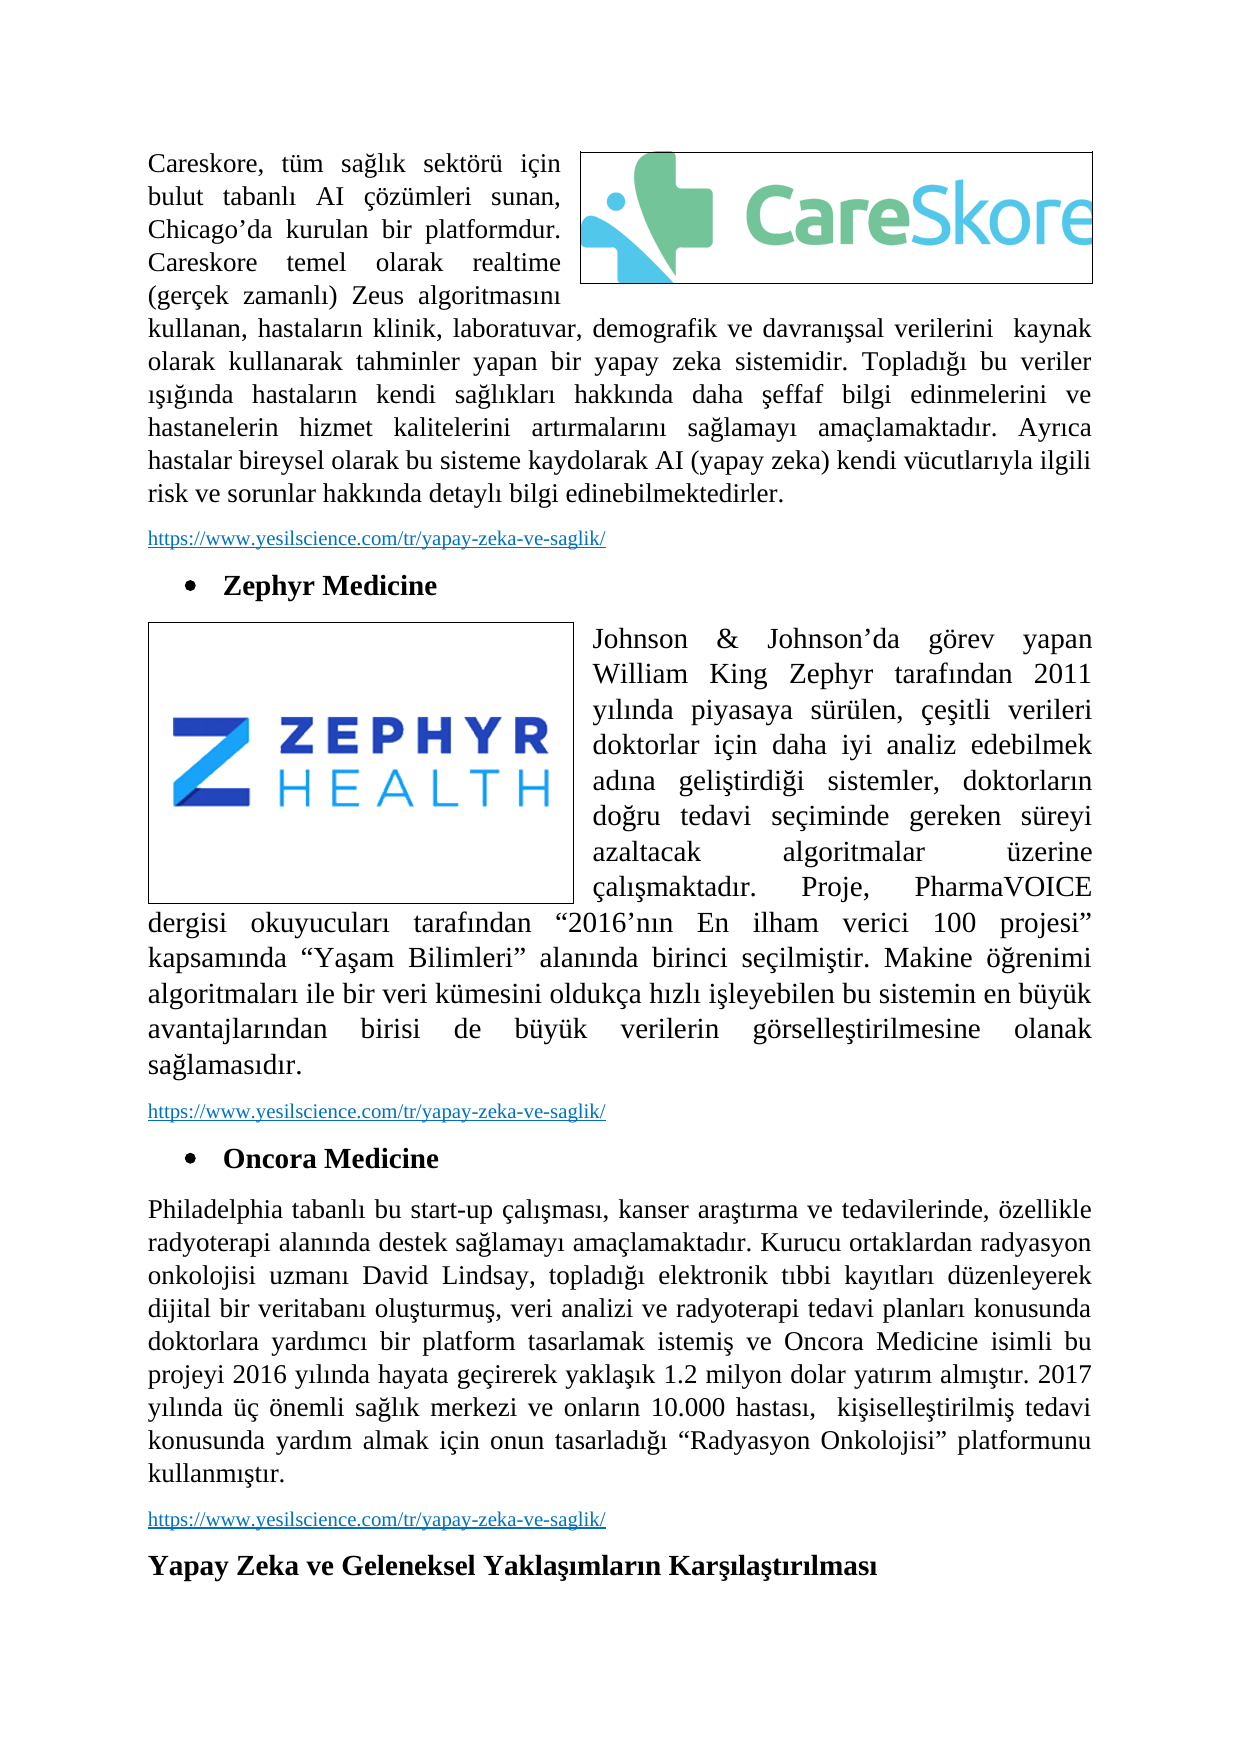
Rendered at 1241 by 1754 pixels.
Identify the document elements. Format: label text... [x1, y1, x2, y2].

list Zephyr Medicine [185, 568, 1093, 602]
picture [149, 623, 573, 903]
picture [581, 153, 1092, 283]
text https://www.yesilscience.com/tr/yapay-zeka-ve-saglik/ [148, 1506, 1093, 1531]
text Careskore, tüm sağlık sektörü için bulut tabanlı AI çözümleri sunan, Chicago’da kurulan bir platformdur. Careskore temel olarak realtime (gerçek zamanlı) Zeus algoritmasını kullanan, hastaların klinik, laboratuvar, demografik ve davranışsal verilerini kaynak olarak kullanarak tahminler yapan bir yapay zeka sistemidir. Topladığı bu veriler ışığında hastaların kendi sağlıkları hakkında daha şeffaf bilgi edinmelerini ve hastanelerin hizmet kalitelerini artırmalarını sağlamayı amaçlamaktadır. Ayrıca hastalar bireysel olarak bu sisteme kaydolarak AI (yapay zeka) kendi vücutlarıyla ilgili risk ve sorunlar hakkında detaylı bilgi edinebilmektedirler. [148, 148, 1093, 508]
text Yapay Zeka ve Geleneksel Yaklaşımların Karşılaştırılması [148, 1548, 1093, 1582]
list Oncora Medicine [185, 1141, 1093, 1175]
text Philadelphia tabanlı bu start-up çalışması, kanser araştırma ve tedavilerinde, özellikle radyoterapi alanında destek sağlamayı amaçlamaktadır. Kurucu ortaklardan radyasyon onkolojisi uzmanı David Lindsay, topladığı elektronik tıbbi kayıtları düzenleyerek dijital bir veritabanı oluşturmuş, veri analizi ve radyoterapi tedavi planları konusunda doktorlara yardımcı bir platform tasarlamak istemiş ve Oncora Medicine isimli bu projeyi 2016 yılında hayata geçirerek yaklaşık 1.2 milyon dolar yatırım almıştır. 2017 yılında üç önemli sağlık merkezi ve onların 10.000 hastası, kişiselleştirilmiş tedavi konusunda yardım almak için onun tasarladığı “Radyasyon Onkolojisi” platformunu kullanmıştır. [148, 1193, 1093, 1488]
text https://www.yesilscience.com/tr/yapay-zeka-ve-saglik/ [148, 1099, 1093, 1123]
text https://www.yesilscience.com/tr/yapay-zeka-ve-saglik/ [148, 526, 1093, 550]
